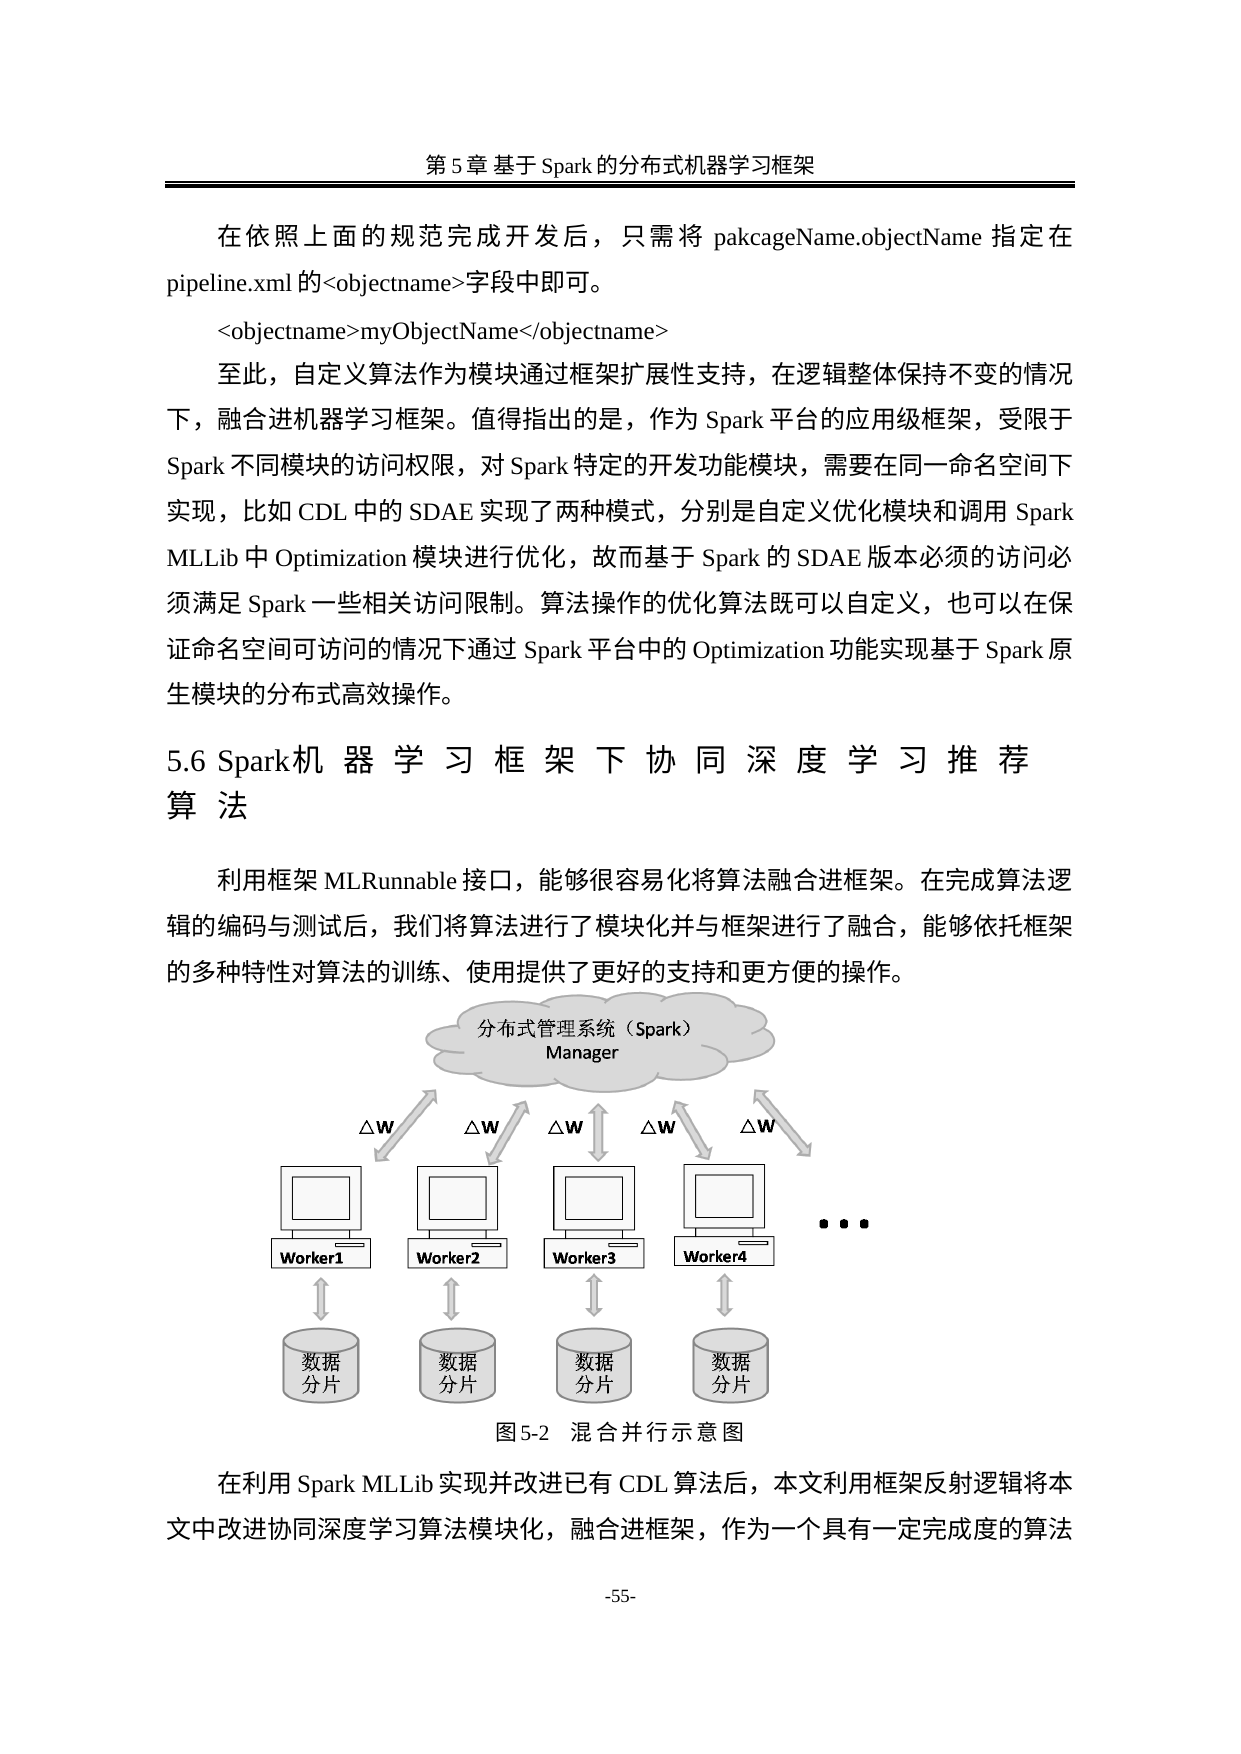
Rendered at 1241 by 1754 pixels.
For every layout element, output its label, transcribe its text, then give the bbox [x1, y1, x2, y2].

text 至此，自定义算法作为模块通过框架扩展性支持，在逻辑整体保持不变的情况下，融合进机器学习框架。值得指出的是，作为Spark平台的应用级框架，受限于Spark不同模块的访问权限，对Spark特定的开发功能模块，需要在同一命名空间下实现，比如CDL中的SDAE实现了两种模式，分别是自定义优化模块和调用Spark MLLib中Optimization模块进行优化，故而基于Spark的SDAE版本必须的访问必须满足Spark一些相关访问限制。算法操作的优化算法既可以自定义，也可以在保证命名空间可访问的情况下通过Spark平台中的Optimization功能实现基于Spark原生模块的分布式高效操作。 [166, 344, 1074, 711]
subtitle Spark机器学习框架下协同深度学习推荐算法 [166, 734, 1074, 828]
text 在依照上面的规范完成开发后，只需将pakcageName.objectName指定在pipeline.xml的<objectname>字段中即可。 [166, 207, 1074, 299]
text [166, 1454, 1074, 1546]
table_header [155, 988, 1087, 1407]
text <objectname>myObjectName</objectname> [166, 299, 1074, 344]
table_cell 混合并行示意图 [155, 1408, 1087, 1454]
text 利用框架MLRunnable接口，能够很容易化将算法融合进框架。在完成算法逻辑的编码与测试后，我们将算法进行了模块化并与框架进行了融合，能够依托框架的多种特性对算法的训练、使用提供了更好的支持和更方便的操作。 [166, 851, 1074, 988]
